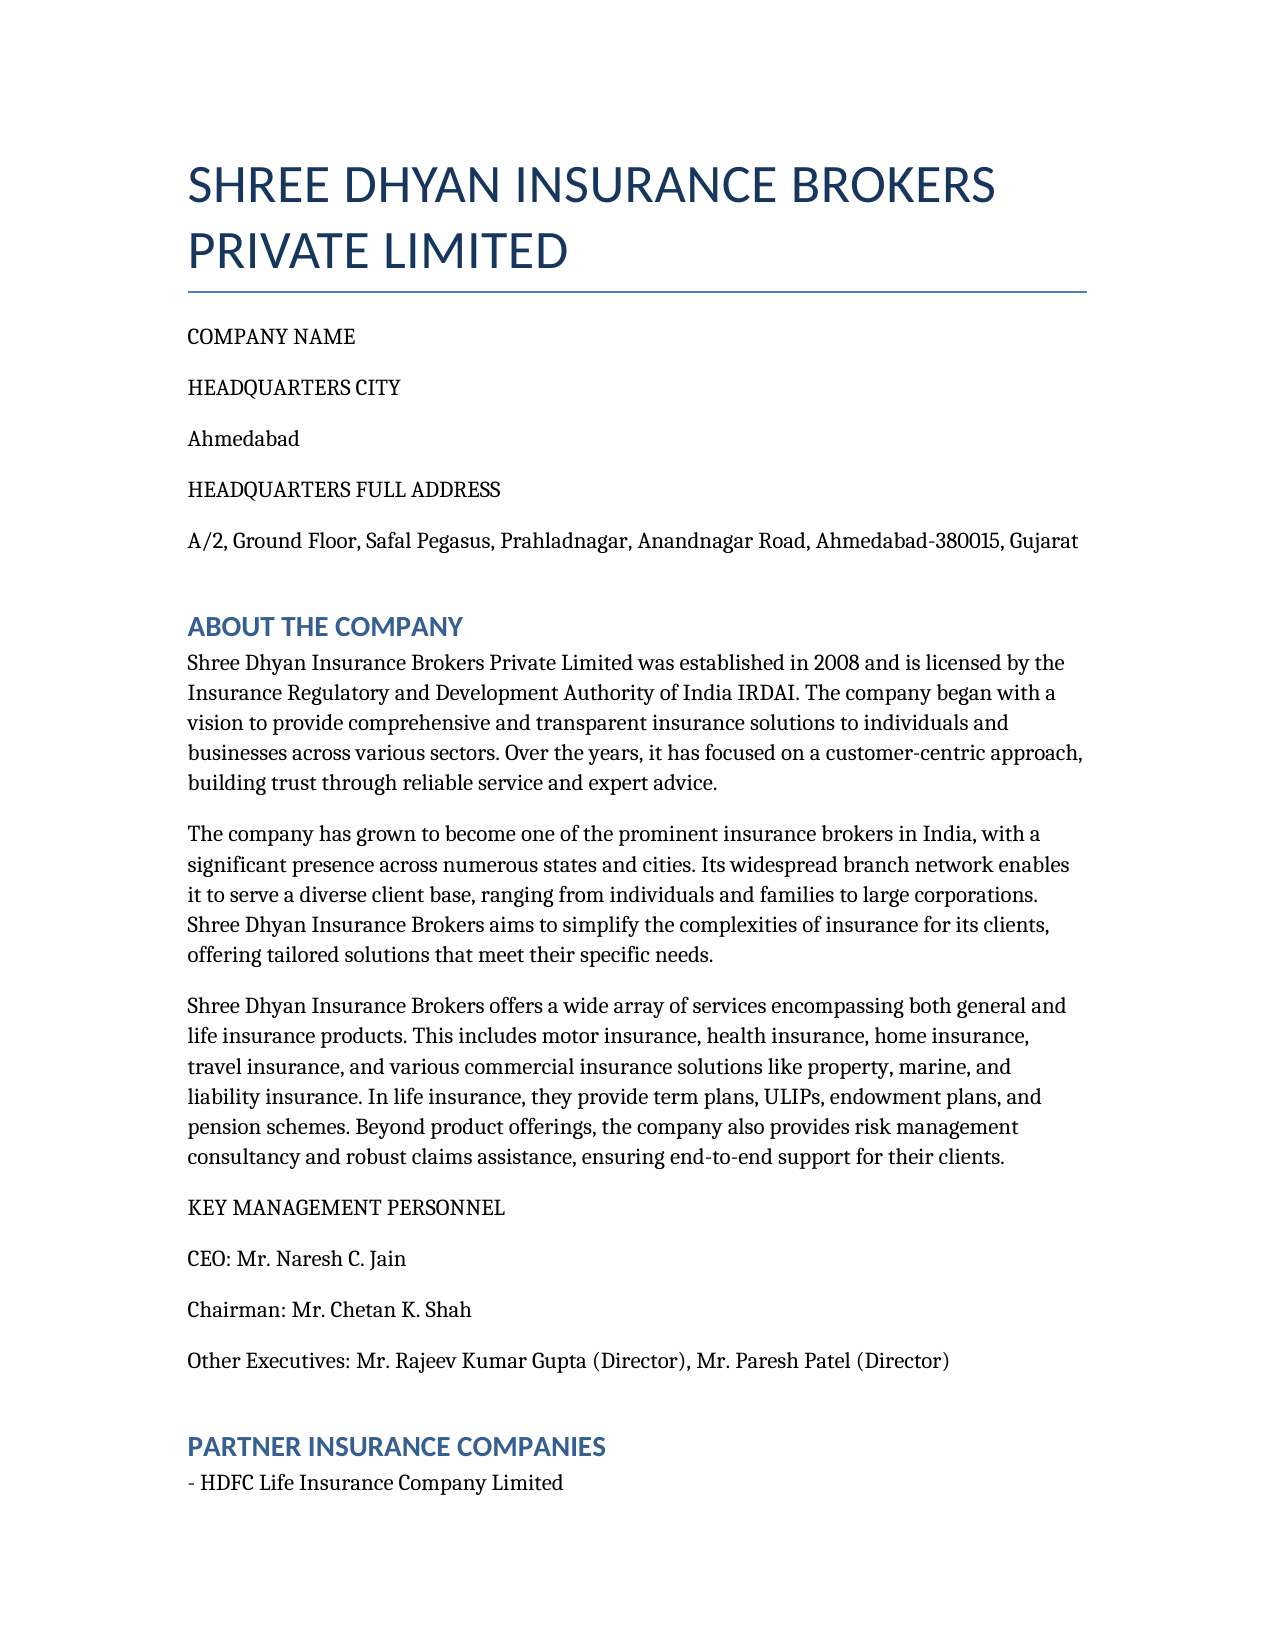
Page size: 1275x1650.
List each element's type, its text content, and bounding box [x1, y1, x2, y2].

text Shree Dhyan Insurance Brokers Private Limited was established in 2008 and is licensed by the Insurance Regulatory and Development Authority of India IRDAI. The company began with a vision to provide comprehensive and transparent insurance solutions to individuals and businesses across various sectors. Over the years, it has focused on a customer-centric approach, building trust through reliable service and expert advice. [187, 649, 1087, 796]
text Ahmedabad [187, 426, 1087, 452]
text Shree Dhyan Insurance Brokers offers a wide array of services encompassing both general and life insurance products. This includes motor insurance, health insurance, home insurance, travel insurance, and various commercial insurance solutions like property, marine, and liability insurance. In life insurance, they provide term plans, ULIPs, endowment plans, and pension schemes. Beyond product offerings, the company also provides risk management consultancy and robust claims assistance, ensuring end-to-end support for their clients. [187, 993, 1087, 1170]
title SHREE DHYAN INSURANCE BROKERS PRIVATE LIMITED [187, 150, 1087, 293]
text HEADQUARTERS CITY [187, 375, 1087, 401]
text The company has grown to become one of the prominent insurance brokers in India, with a significant presence across numerous states and cities. Its widespread branch network enables it to serve a diverse client base, ranging from individuals and families to large corporations. Shree Dhyan Insurance Brokers aims to simplify the complexities of insurance for its clients, offering tailored solutions that meet their specific needs. [187, 821, 1087, 968]
text Chairman: Mr. Chetan K. Shah [187, 1297, 1087, 1323]
text COMPANY NAME [187, 324, 1087, 350]
text HEADQUARTERS FULL ADDRESS [187, 477, 1087, 503]
text A/2, Ground Floor, Safal Pegasus, Prahladnagar, Anandnagar Road, Ahmedabad-380015, Gujarat [187, 528, 1087, 554]
subtitle PARTNER INSURANCE COMPANIES [187, 1428, 1087, 1464]
text Other Executives: Mr. Rajeev Kumar Gupta (Director), Mr. Paresh Patel (Director) [187, 1348, 1087, 1374]
text CEO: Mr. Naresh C. Jain [187, 1246, 1087, 1272]
text KEY MANAGEMENT PERSONNEL [187, 1195, 1087, 1221]
text - HDFC Life Insurance Company Limited [187, 1469, 1087, 1496]
subtitle ABOUT THE COMPANY [187, 608, 1087, 644]
